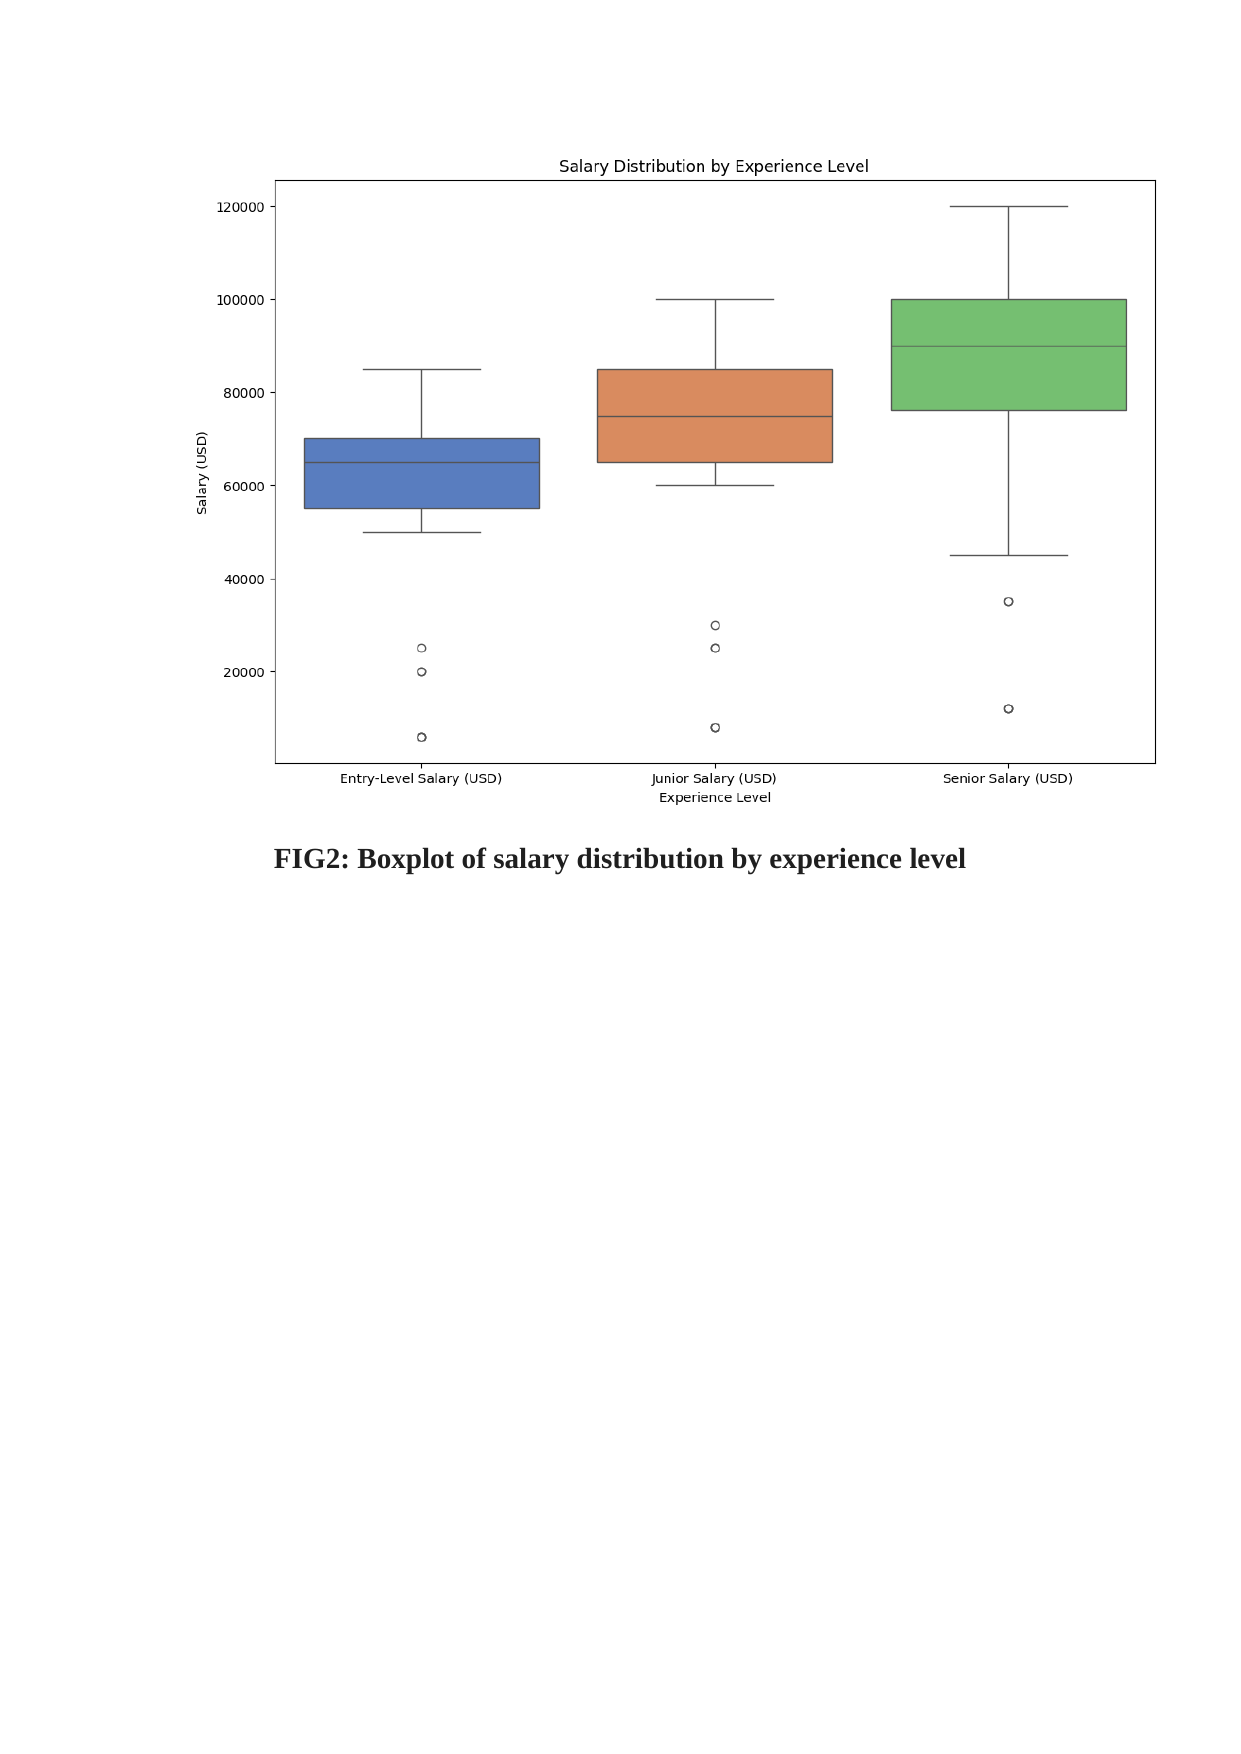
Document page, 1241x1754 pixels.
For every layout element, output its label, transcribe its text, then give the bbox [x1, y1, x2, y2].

text FIG2: Boxplot of salary distribution by experience level [187, 841, 1053, 875]
picture [187, 150, 1163, 813]
